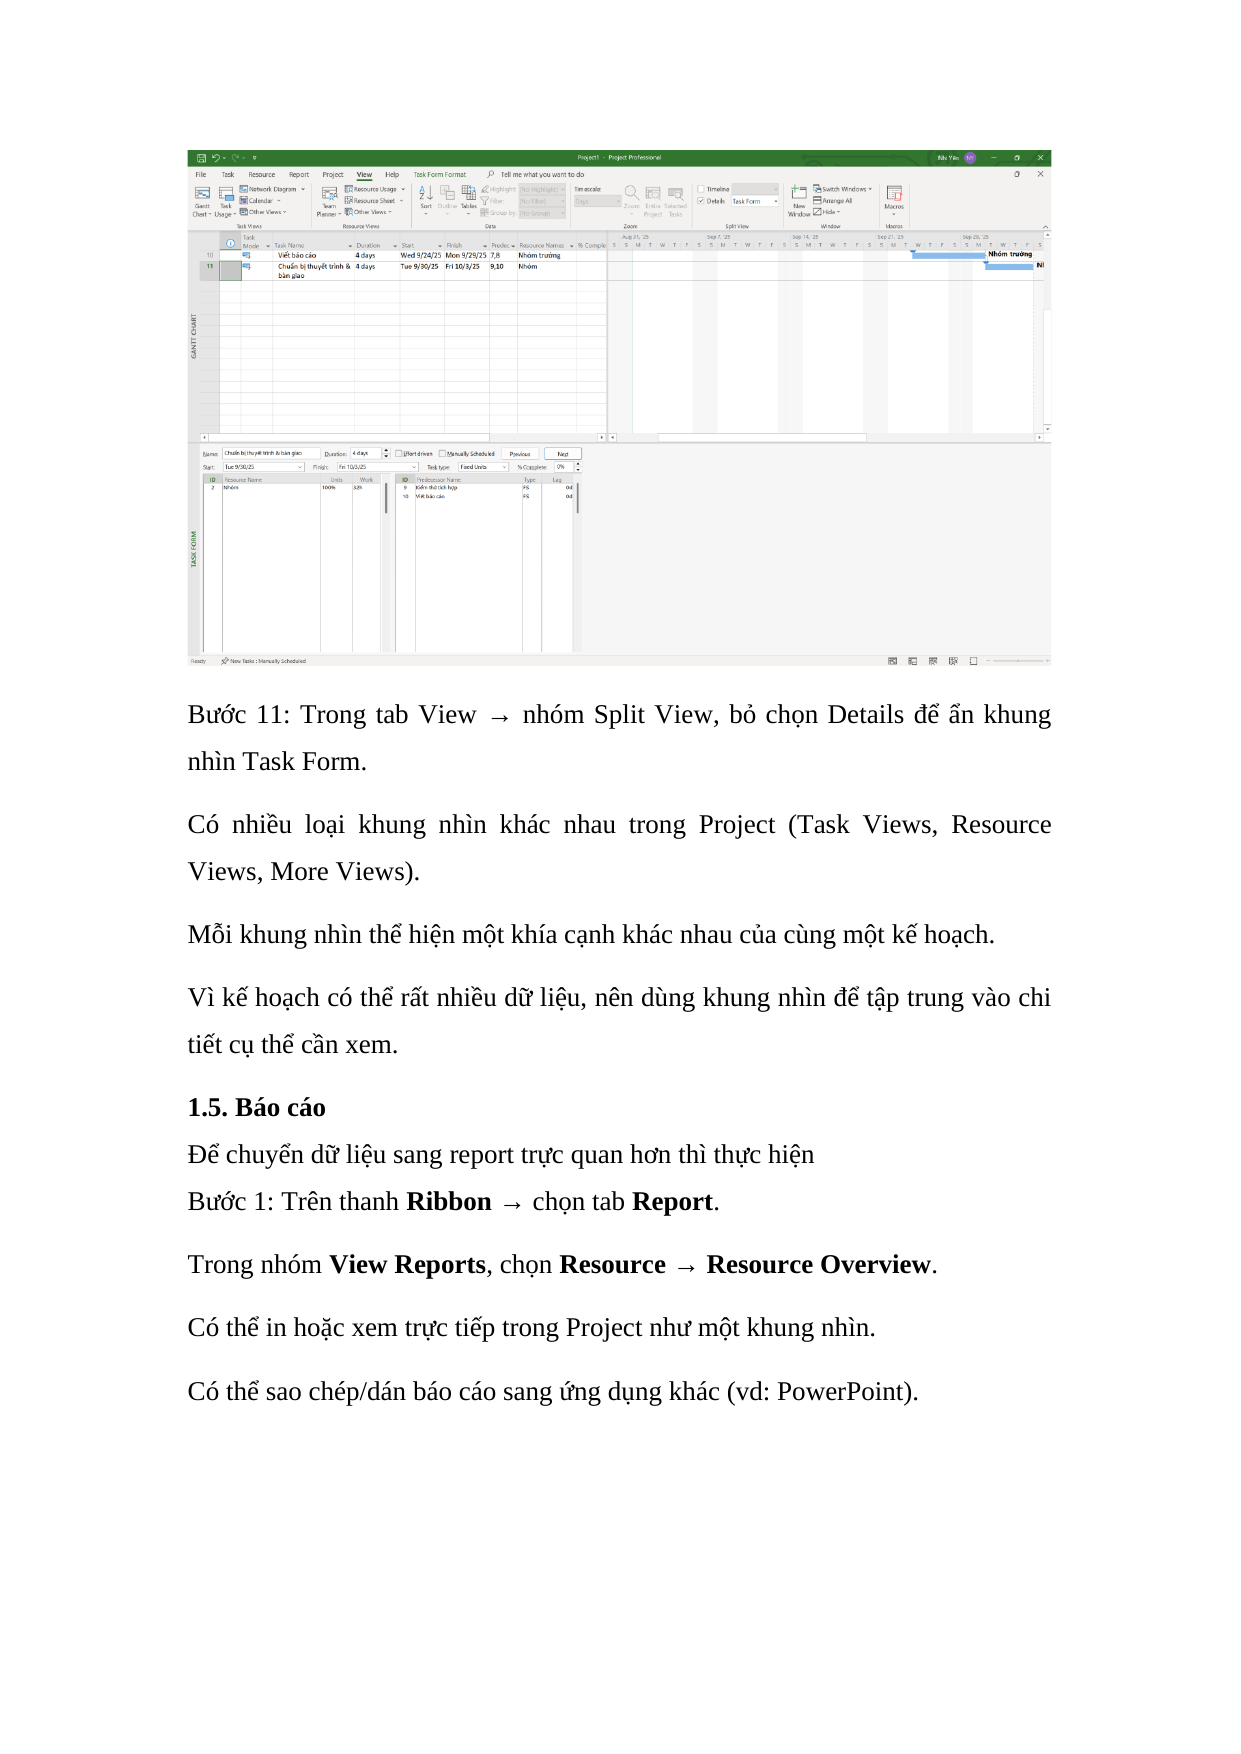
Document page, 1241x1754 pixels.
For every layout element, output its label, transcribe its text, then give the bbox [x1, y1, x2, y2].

list Để chuyển dữ liệu sang report trực quan hơn thì thực hiện Bước 1: Trên thanh Ribbon → chọn tab Report. [187, 1138, 1053, 1216]
list Có nhiều loại khung nhìn khác nhau trong Project (Task Views, Resource Views, More Views). [187, 808, 1053, 886]
list Trong nhóm View Reports, chọn Resource → Resource Overview. [187, 1248, 1053, 1279]
list Có thể sao chép/dán báo cáo sang ứng dụng khác (vd: PowerPoint). [187, 1374, 1053, 1406]
picture [187, 150, 1052, 666]
list Vì kế hoạch có thể rất nhiều dữ liệu, nên dùng khung nhìn để tập trung vào chi tiết cụ thể cần xem. [187, 981, 1053, 1059]
subtitle Báo cáo [187, 1091, 1053, 1122]
list Bước 11: Trong tab View → nhóm Split View, bỏ chọn Details để ẩn khung nhìn Task Form. [187, 698, 1053, 776]
list Có thể in hoặc xem trực tiếp trong Project như một khung nhìn. [187, 1311, 1053, 1342]
list Mỗi khung nhìn thể hiện một khía cạnh khác nhau của cùng một kế hoạch. [187, 918, 1053, 949]
